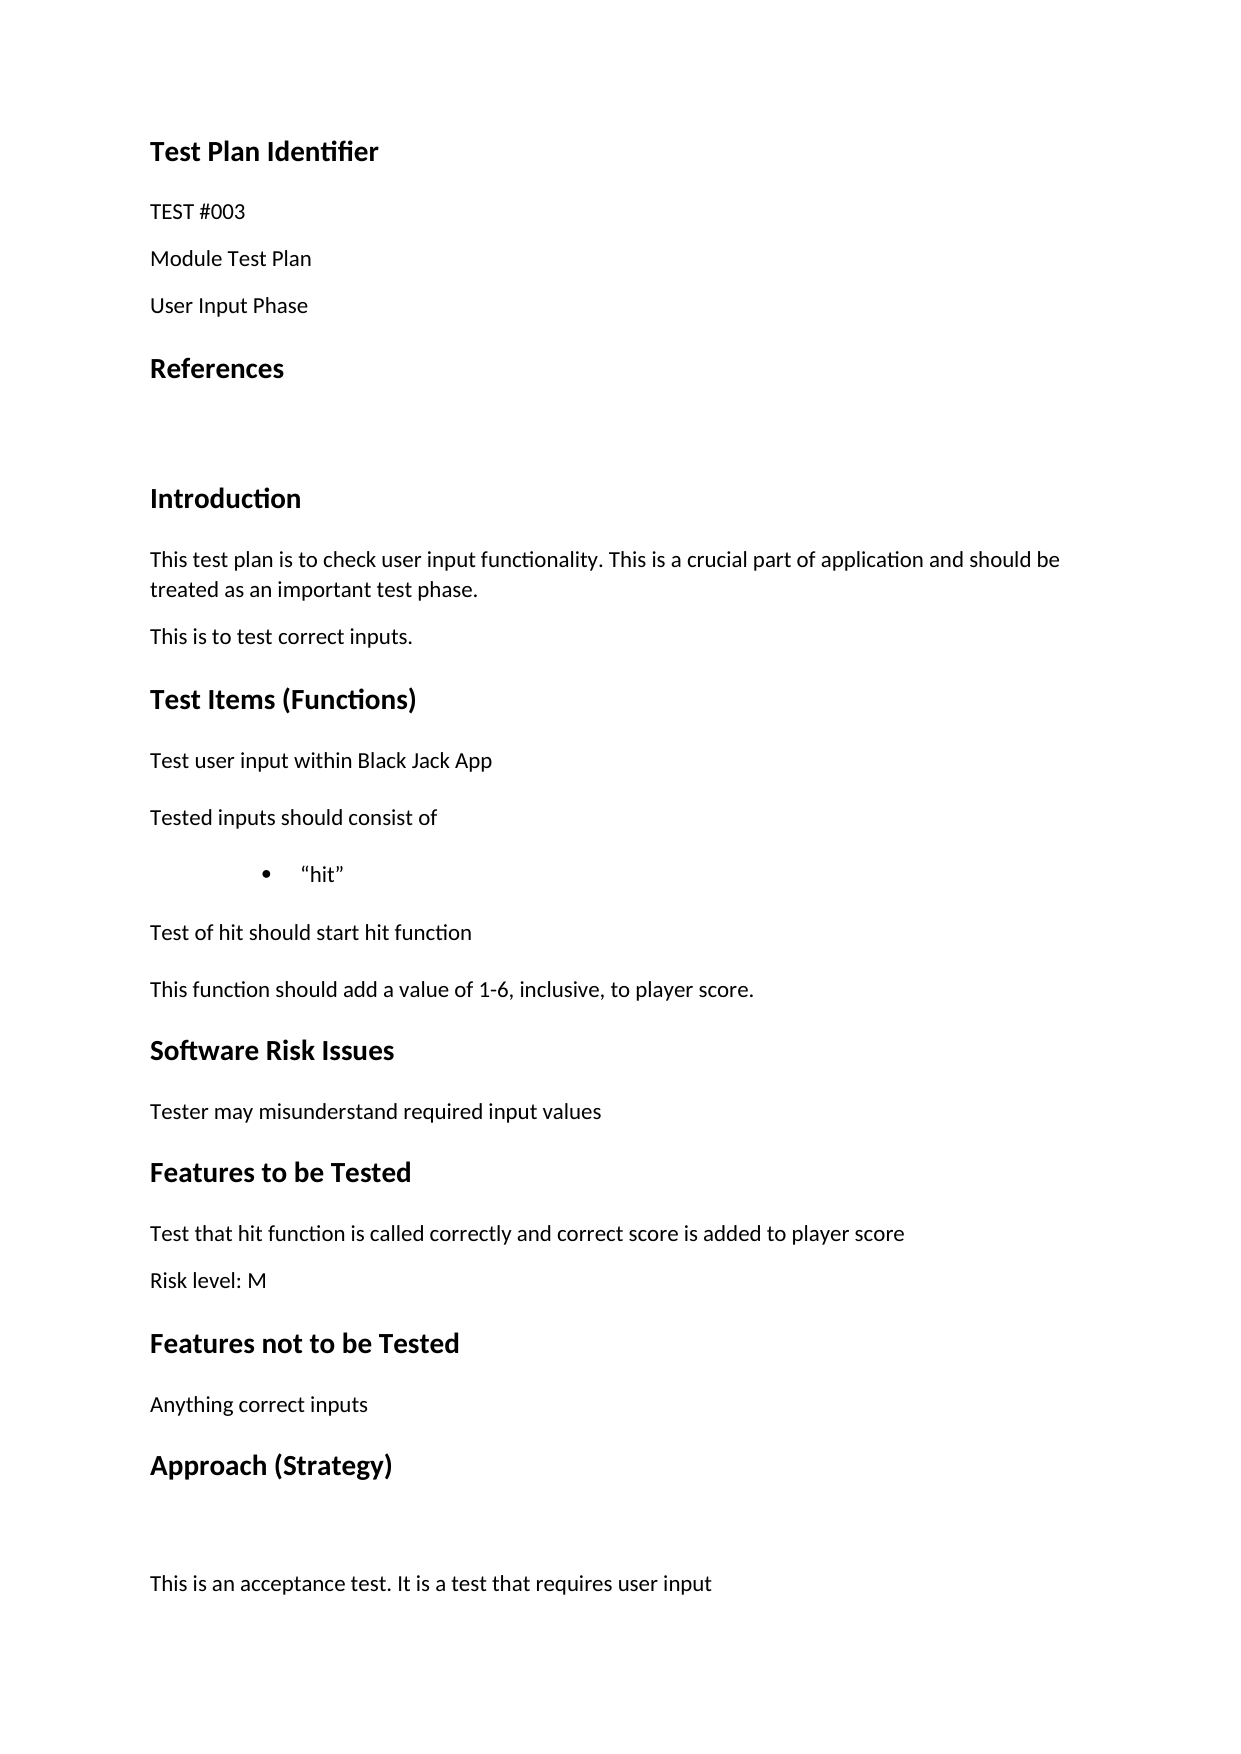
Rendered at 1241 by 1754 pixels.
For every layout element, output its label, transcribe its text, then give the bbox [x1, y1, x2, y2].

subtitle Approach (Strategy) [150, 1447, 1090, 1483]
text Risk level: M [150, 1266, 1090, 1294]
text Anything correct inputs [150, 1390, 1090, 1418]
text User Input Phase [150, 291, 1090, 319]
subtitle References [150, 351, 1090, 386]
text This is to test correct inputs. [150, 622, 1090, 650]
list “hit” [262, 861, 1090, 888]
text This test plan is to check user input functionality. This is a crucial part of application and should be treated as an important test phase. [150, 545, 1090, 603]
text Tested inputs should consist of [150, 803, 1090, 831]
text This function should add a value of 1-6, inclusive, to player score. [150, 975, 1090, 1003]
text Module Test Plan [150, 244, 1090, 272]
subtitle Features not to be Tested [150, 1325, 1090, 1361]
subtitle Test Items (Functions) [150, 681, 1090, 717]
subtitle Features to be Tested [150, 1154, 1090, 1190]
subtitle Software Risk Issues [150, 1032, 1090, 1068]
text Test that hit function is called correctly and correct score is added to player score [150, 1219, 1090, 1247]
subtitle Introduction [150, 480, 1090, 516]
text Test of hit should start hit function [150, 918, 1090, 946]
subtitle Test Plan Identifier [150, 133, 1090, 168]
text Test user input within Black Jack App [150, 746, 1090, 774]
text This is an acceptance test. It is a test that requires user input [150, 1569, 1090, 1597]
text TEST #003 [150, 197, 1090, 225]
text Tester may misunderstand required input values [150, 1097, 1090, 1125]
